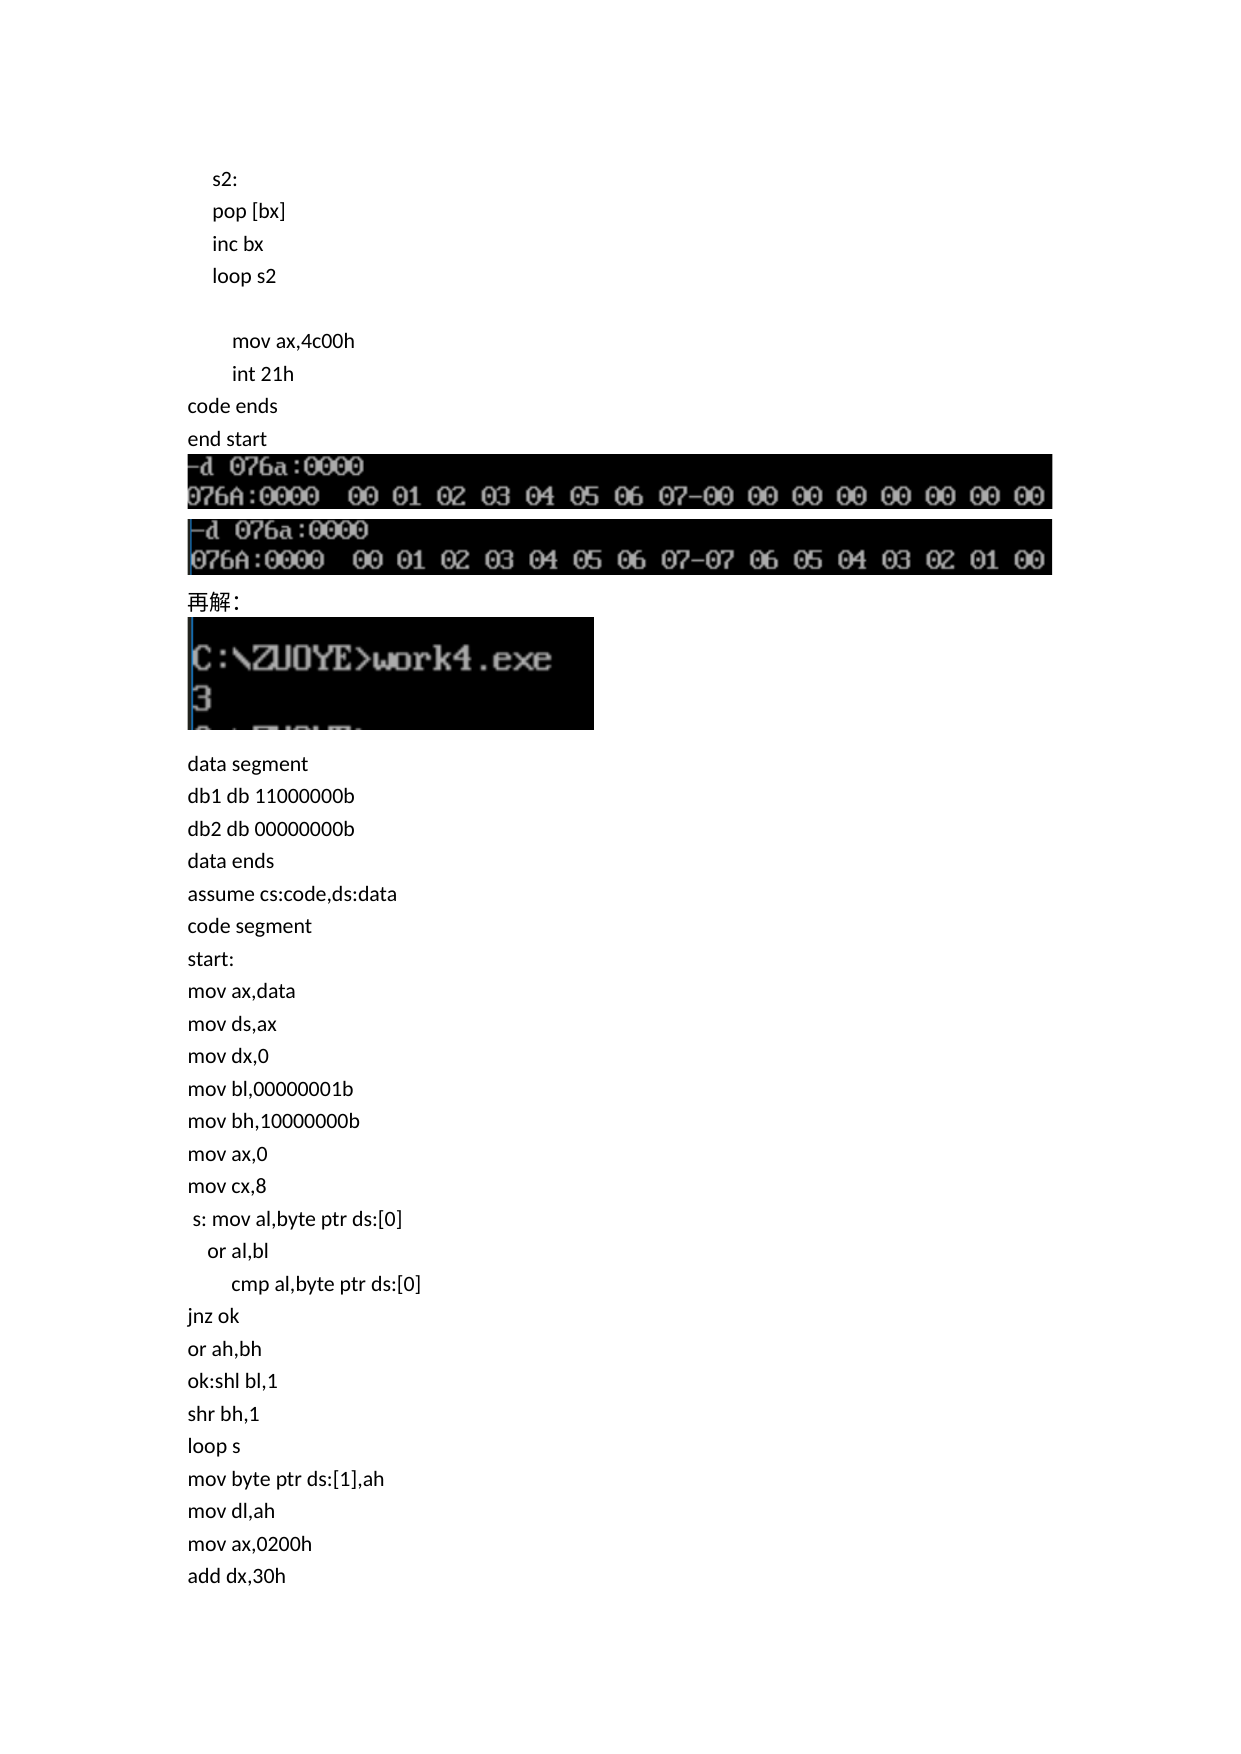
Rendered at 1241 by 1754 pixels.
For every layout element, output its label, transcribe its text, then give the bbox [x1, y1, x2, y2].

picture [187, 454, 1053, 509]
text mov cx,8 [187, 1169, 1053, 1202]
text db2 db 00000000b [187, 812, 1053, 844]
text mov bh,10000000b [187, 1104, 1053, 1137]
text s2: [187, 162, 1053, 194]
text mov ax,4c00h [187, 324, 1053, 357]
text mov ax,0200h [187, 1527, 1053, 1559]
text data ends [187, 844, 1053, 877]
text mov byte ptr ds:[1],ah [187, 1462, 1053, 1494]
text mov ax,0 [187, 1137, 1053, 1169]
text start: [187, 942, 1053, 974]
text data segment [187, 747, 1053, 779]
text mov bl,00000001b [187, 1072, 1053, 1104]
text int 21h [187, 357, 1053, 389]
text mov dx,0 [187, 1039, 1053, 1072]
text 再解： [187, 584, 1053, 617]
picture [187, 617, 594, 730]
text code ends [187, 389, 1053, 422]
text shr bh,1 [187, 1397, 1053, 1429]
text mov ds,ax [187, 1007, 1053, 1039]
text cmp al,byte ptr ds:[0] [187, 1267, 1053, 1299]
text loop s2 [187, 259, 1053, 292]
text s: mov al,byte ptr ds:[0] [187, 1202, 1053, 1234]
text inc bx [187, 227, 1053, 259]
text mov dl,ah [187, 1494, 1053, 1527]
text mov ax,data [187, 974, 1053, 1007]
text db1 db 11000000b [187, 779, 1053, 812]
picture [187, 519, 1053, 575]
text jnz ok [187, 1299, 1053, 1332]
text ok:shl bl,1 [187, 1364, 1053, 1397]
text or ah,bh [187, 1332, 1053, 1364]
text or al,bl [187, 1234, 1053, 1267]
text end start [187, 422, 1053, 454]
text add dx,30h [187, 1559, 1053, 1592]
text code segment [187, 909, 1053, 942]
text pop [bx] [187, 194, 1053, 227]
text loop s [187, 1429, 1053, 1462]
text assume cs:code,ds:data [187, 877, 1053, 909]
